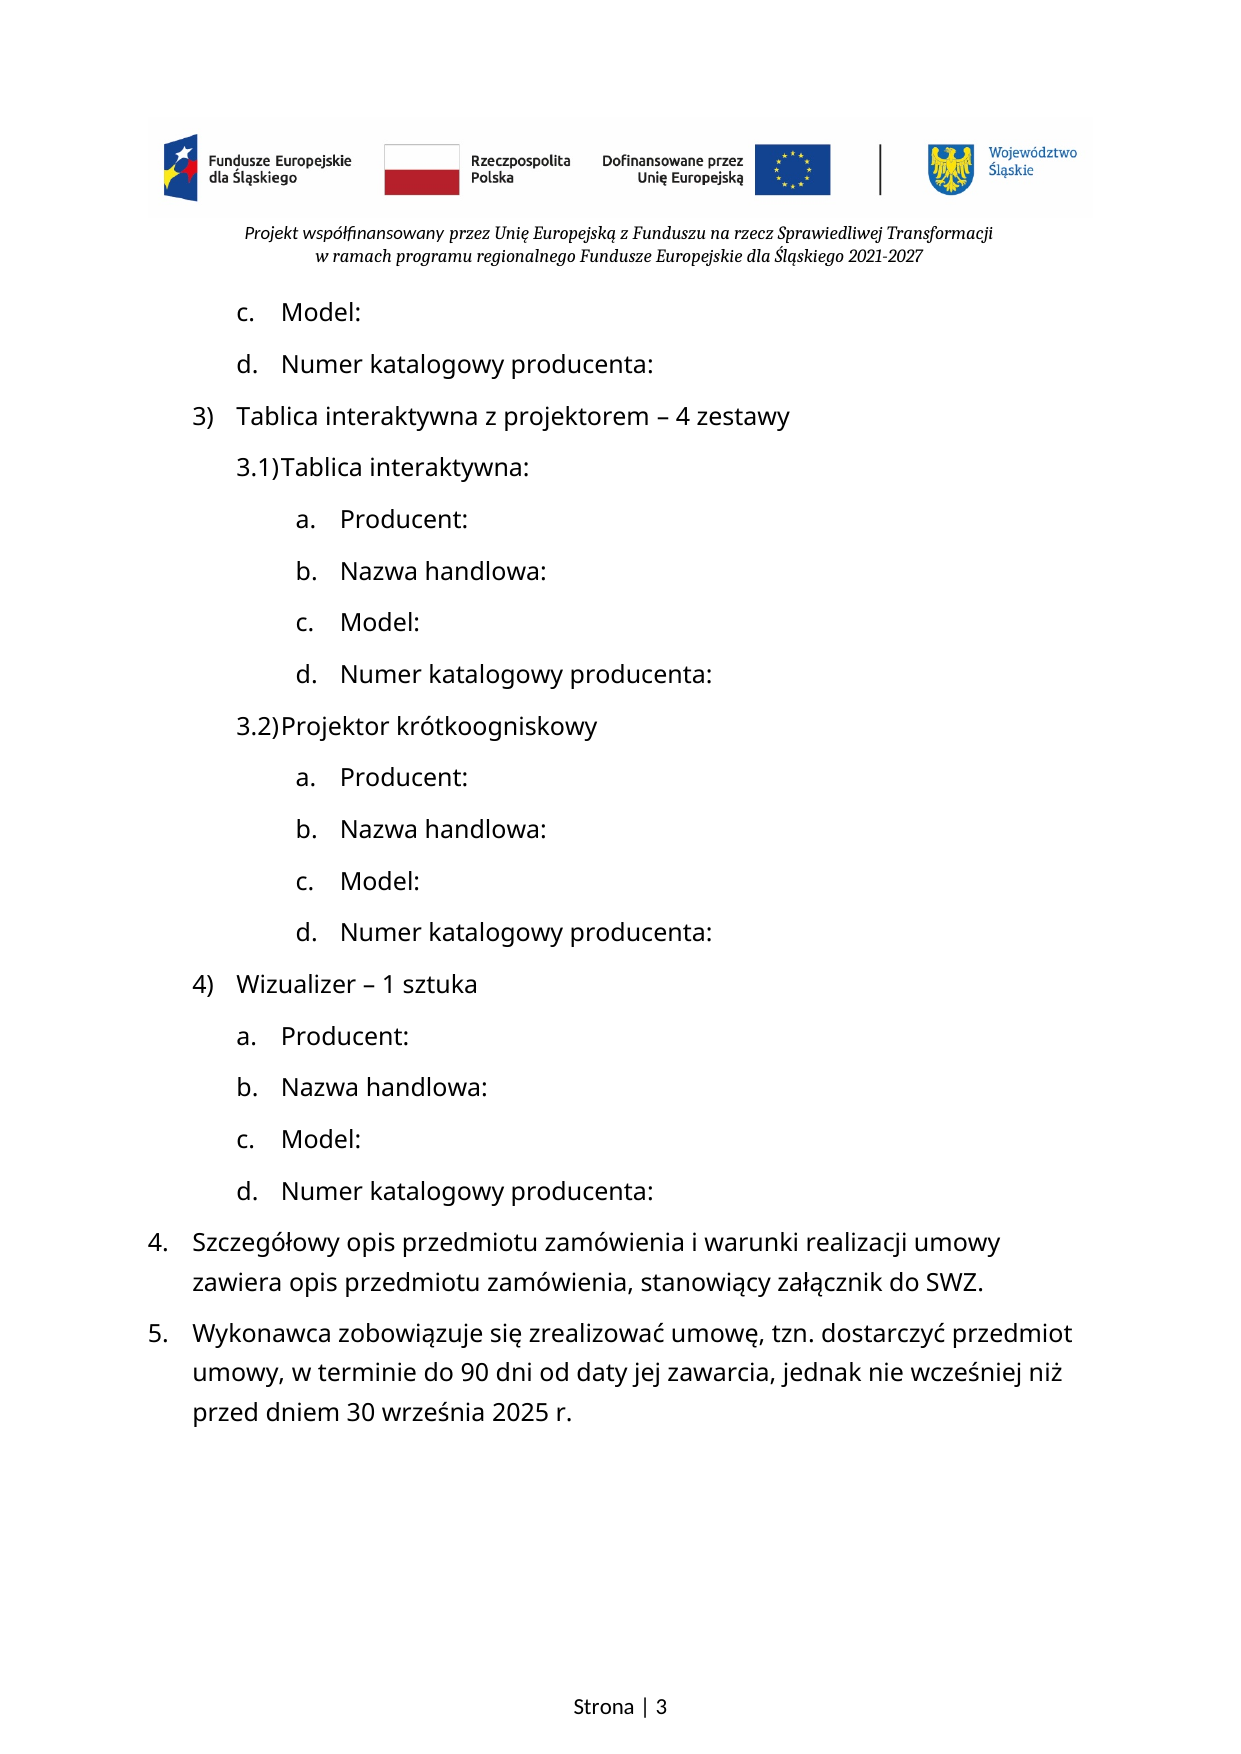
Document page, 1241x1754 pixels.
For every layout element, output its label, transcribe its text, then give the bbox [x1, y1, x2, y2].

list Tablica interaktywna: [236, 450, 1093, 484]
list Wizualizer – 1 sztuka [192, 967, 1093, 1001]
list Numer katalogowy producenta: [236, 347, 1093, 381]
list Tablica interaktywna z projektorem – 4 zestawy [192, 398, 1093, 432]
list Nazwa handlowa: [295, 812, 1093, 846]
list Projektor krótkoogniskowy [236, 708, 1093, 742]
list Wykonawca zobowiązuje się zrealizować umowę, tzn. dostarczyć przedmiot umowy, w terminie do 90 dni od daty jej zawarcia, jednak nie wcześniej niż przed dniem 30 września 2025 r. [148, 1316, 1093, 1428]
list Szczegółowy opis przedmiotu zamówienia i warunki realizacji umowy zawiera opis przedmiotu zamówienia, stanowiący załącznik do SWZ. [148, 1225, 1093, 1298]
list Model: [295, 863, 1093, 897]
list Producent: [236, 1018, 1093, 1052]
list Model: [236, 295, 1093, 329]
picture [147, 117, 1093, 218]
list Numer katalogowy producenta: [295, 657, 1093, 691]
list Nazwa handlowa: [236, 1070, 1093, 1104]
list Nazwa handlowa: [295, 553, 1093, 587]
list Model: [295, 605, 1093, 639]
list Numer katalogowy producenta: [236, 1173, 1093, 1207]
list Producent: [295, 502, 1093, 536]
list Model: [236, 1122, 1093, 1156]
list Producent: [295, 760, 1093, 794]
list Numer katalogowy producenta: [295, 915, 1093, 949]
